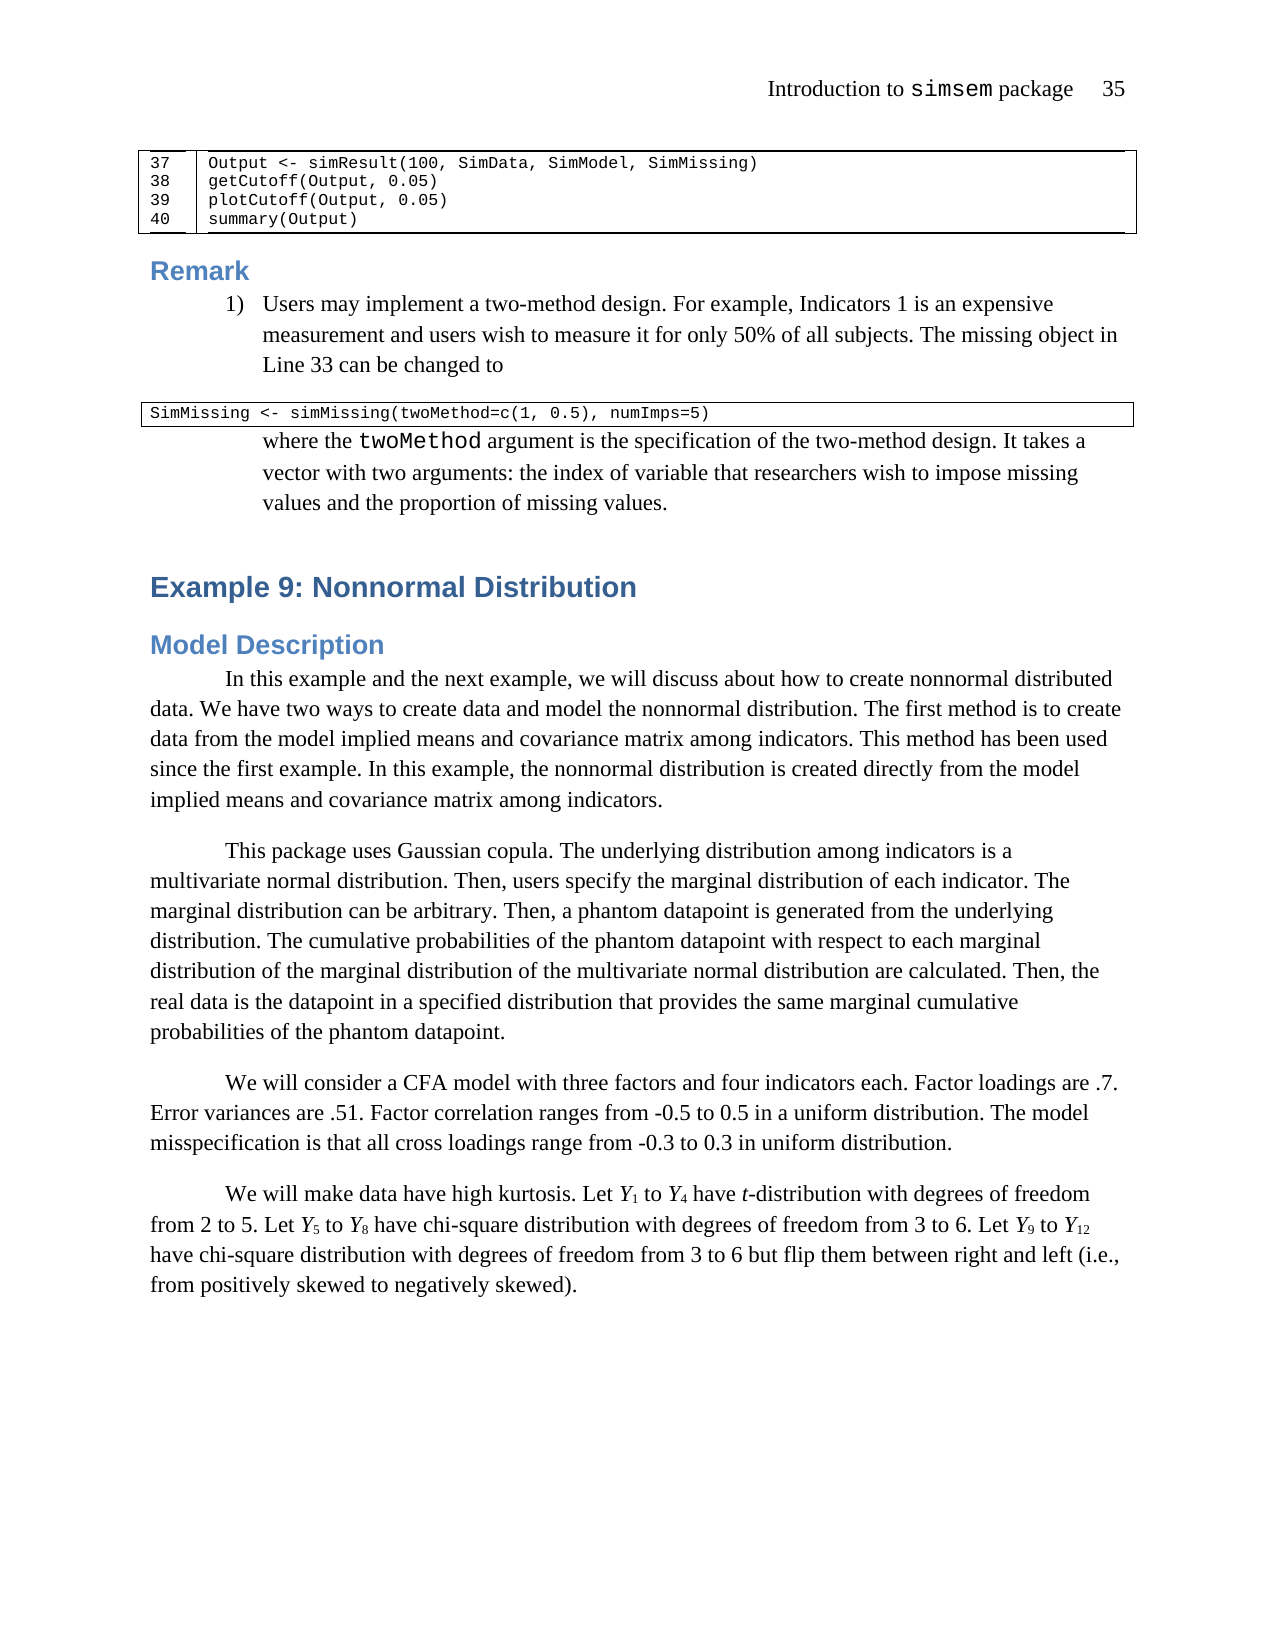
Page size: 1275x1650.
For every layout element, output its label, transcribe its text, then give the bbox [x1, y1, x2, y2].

text This package uses Gaussian copula. The underlying distribution among indicators is a multivariate normal distribution. Then, users specify the marginal distribution of each indicator. The marginal distribution can be arbitrary. Then, a phantom datapoint is generated from the underlying distribution. The cumulative probabilities of the phantom datapoint with respect to each marginal distribution of the marginal distribution of the multivariate normal distribution are calculated. Then, the real data is the datapoint in a specified distribution that provides the same marginal cumulative probabilities of the phantom datapoint. [150, 837, 1125, 1044]
subtitle Example 9: Nonnormal Distribution [150, 569, 1125, 603]
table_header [139, 151, 196, 233]
subtitle Remark [150, 254, 1125, 286]
text SimMissing <- simMissing(twoMethod=c(1, 0.5), numImps=5) [142, 403, 1133, 426]
subtitle Model Description [150, 629, 1125, 660]
list Users may implement a two-method design. For example, Indicators 1 is an expensive measurement and users wish to measure it for only 50% of all subjects. The missing object in Line 33 can be changed to [225, 291, 1125, 377]
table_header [197, 151, 1136, 233]
text In this example and the next example, we will discuss about how to create nonnormal distributed data. We have two ways to create data and model the nonnormal distribution. The first method is to create data from the model implied means and covariance matrix among indicators. This method has been used since the first example. In this example, the nonnormal distribution is created directly from the model implied means and covariance matrix among indicators. [150, 665, 1125, 812]
list where the twoMethod argument is the specification of the two-method design. It takes a vector with two arguments: the index of variable that researchers wish to impose missing values and the proportion of missing values. [262, 427, 1125, 516]
